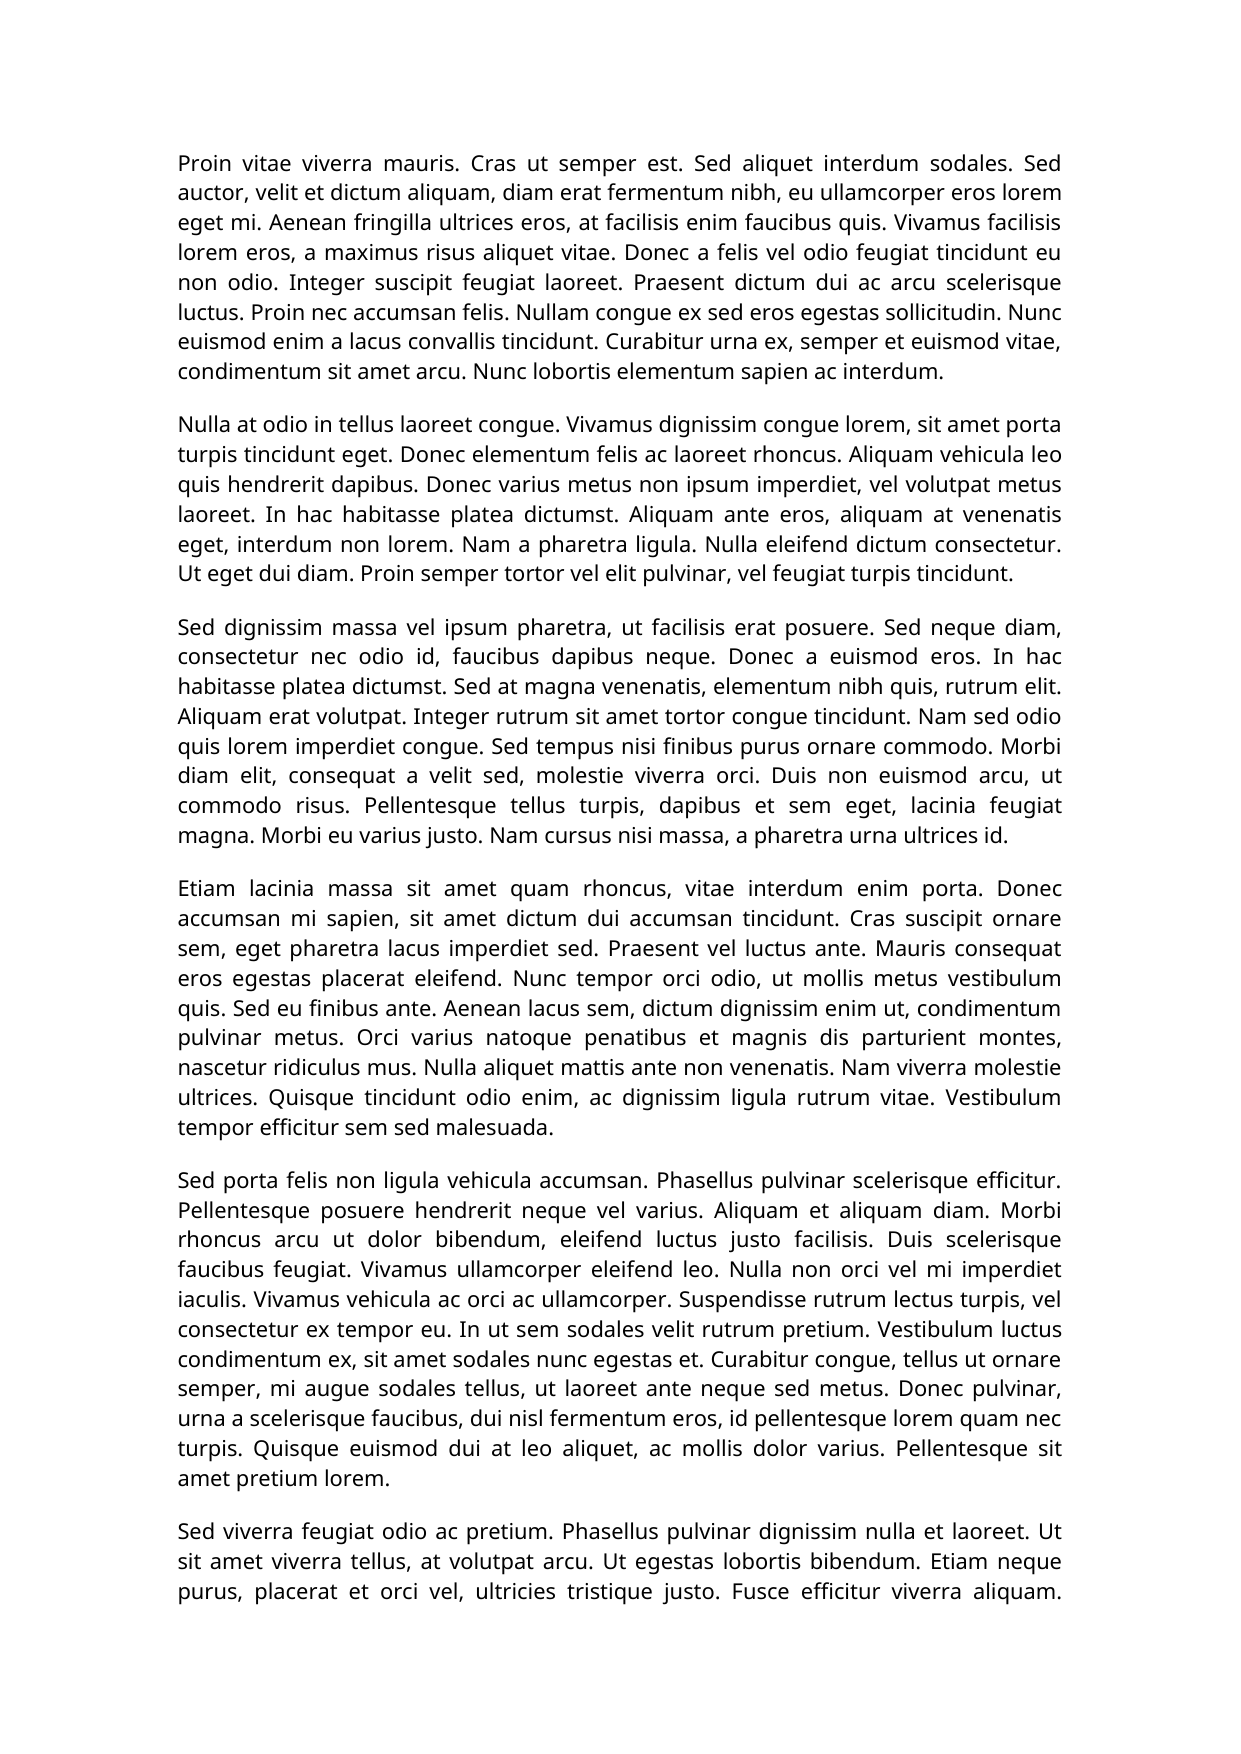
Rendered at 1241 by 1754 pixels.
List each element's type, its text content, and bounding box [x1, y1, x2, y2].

text Sed porta felis non ligula vehicula accumsan. Phasellus pulvinar scelerisque efficitur. Pellentesque posuere hendrerit neque vel varius. Aliquam et aliquam diam. Morbi rhoncus arcu ut dolor bibendum, eleifend luctus justo facilisis. Duis scelerisque faucibus feugiat. Vivamus ullamcorper eleifend leo. Nulla non orci vel mi imperdiet iaculis. Vivamus vehicula ac orci ac ullamcorper. Suspendisse rutrum lectus turpis, vel consectetur ex tempor eu. In ut sem sodales velit rutrum pretium. Vestibulum luctus condimentum ex, sit amet sodales nunc egestas et. Curabitur congue, tellus ut ornare semper, mi augue sodales tellus, ut laoreet ante neque sed metus. Donec pulvinar, urna a scelerisque faucibus, dui nisl fermentum eros, id pellentesque lorem quam nec turpis. Quisque euismod dui at leo aliquet, ac mollis dolor varius. Pellentesque sit amet pretium lorem. [177, 1165, 1063, 1493]
text Nulla at odio in tellus laoreet congue. Vivamus dignissim congue lorem, sit amet porta turpis tincidunt eget. Donec elementum felis ac laoreet rhoncus. Aliquam vehicula leo quis hendrerit dapibus. Donec varius metus non ipsum imperdiet, vel volutpat metus laoreet. In hac habitasse platea dictumst. Aliquam ante eros, aliquam at venenatis eget, interdum non lorem. Nam a pharetra ligula. Nulla eleifend dictum consectetur. Ut eget dui diam. Proin semper tortor vel elit pulvinar, vel feugiat turpis tincidunt. [177, 409, 1063, 588]
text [177, 1516, 1063, 1605]
text Sed dignissim massa vel ipsum pharetra, ut facilisis erat posuere. Sed neque diam, consectetur nec odio id, faucibus dapibus neque. Donec a euismod eros. In hac habitasse platea dictumst. Sed at magna venenatis, elementum nibh quis, rutrum elit. Aliquam erat volutpat. Integer rutrum sit amet tortor congue tincidunt. Nam sed odio quis lorem imperdiet congue. Sed tempus nisi finibus purus ornare commodo. Morbi diam elit, consequat a velit sed, molestie viverra orci. Duis non euismod arcu, ut commodo risus. Pellentesque tellus turpis, dapibus et sem eget, lacinia feugiat magna. Morbi eu varius justo. Nam cursus nisi massa, a pharetra urna ultrices id. [177, 612, 1063, 850]
text Proin vitae viverra mauris. Cras ut semper est. Sed aliquet interdum sodales. Sed auctor, velit et dictum aliquam, diam erat fermentum nibh, eu ullamcorper eros lorem eget mi. Aenean fringilla ultrices eros, at facilisis enim faucibus quis. Vivamus facilisis lorem eros, a maximus risus aliquet vitae. Donec a felis vel odio feugiat tincidunt eu non odio. Integer suscipit feugiat laoreet. Praesent dictum dui ac arcu scelerisque luctus. Proin nec accumsan felis. Nullam congue ex sed eros egestas sollicitudin. Nunc euismod enim a lacus convallis tincidunt. Curabitur urna ex, semper et euismod vitae, condimentum sit amet arcu. Nunc lobortis elementum sapien ac interdum. [177, 148, 1063, 386]
text Etiam lacinia massa sit amet quam rhoncus, vitae interdum enim porta. Donec accumsan mi sapien, sit amet dictum dui accumsan tincidunt. Cras suscipit ornare sem, eget pharetra lacus imperdiet sed. Praesent vel luctus ante. Mauris consequat eros egestas placerat eleifend. Nunc tempor orci odio, ut mollis metus vestibulum quis. Sed eu finibus ante. Aenean lacus sem, dictum dignissim enim ut, condimentum pulvinar metus. Orci varius natoque penatibus et magnis dis parturient montes, nascetur ridiculus mus. Nulla aliquet mattis ante non venenatis. Nam viverra molestie ultrices. Quisque tincidunt odio enim, ac dignissim ligula rutrum vitae. Vestibulum tempor efficitur sem sed malesuada. [177, 873, 1063, 1141]
